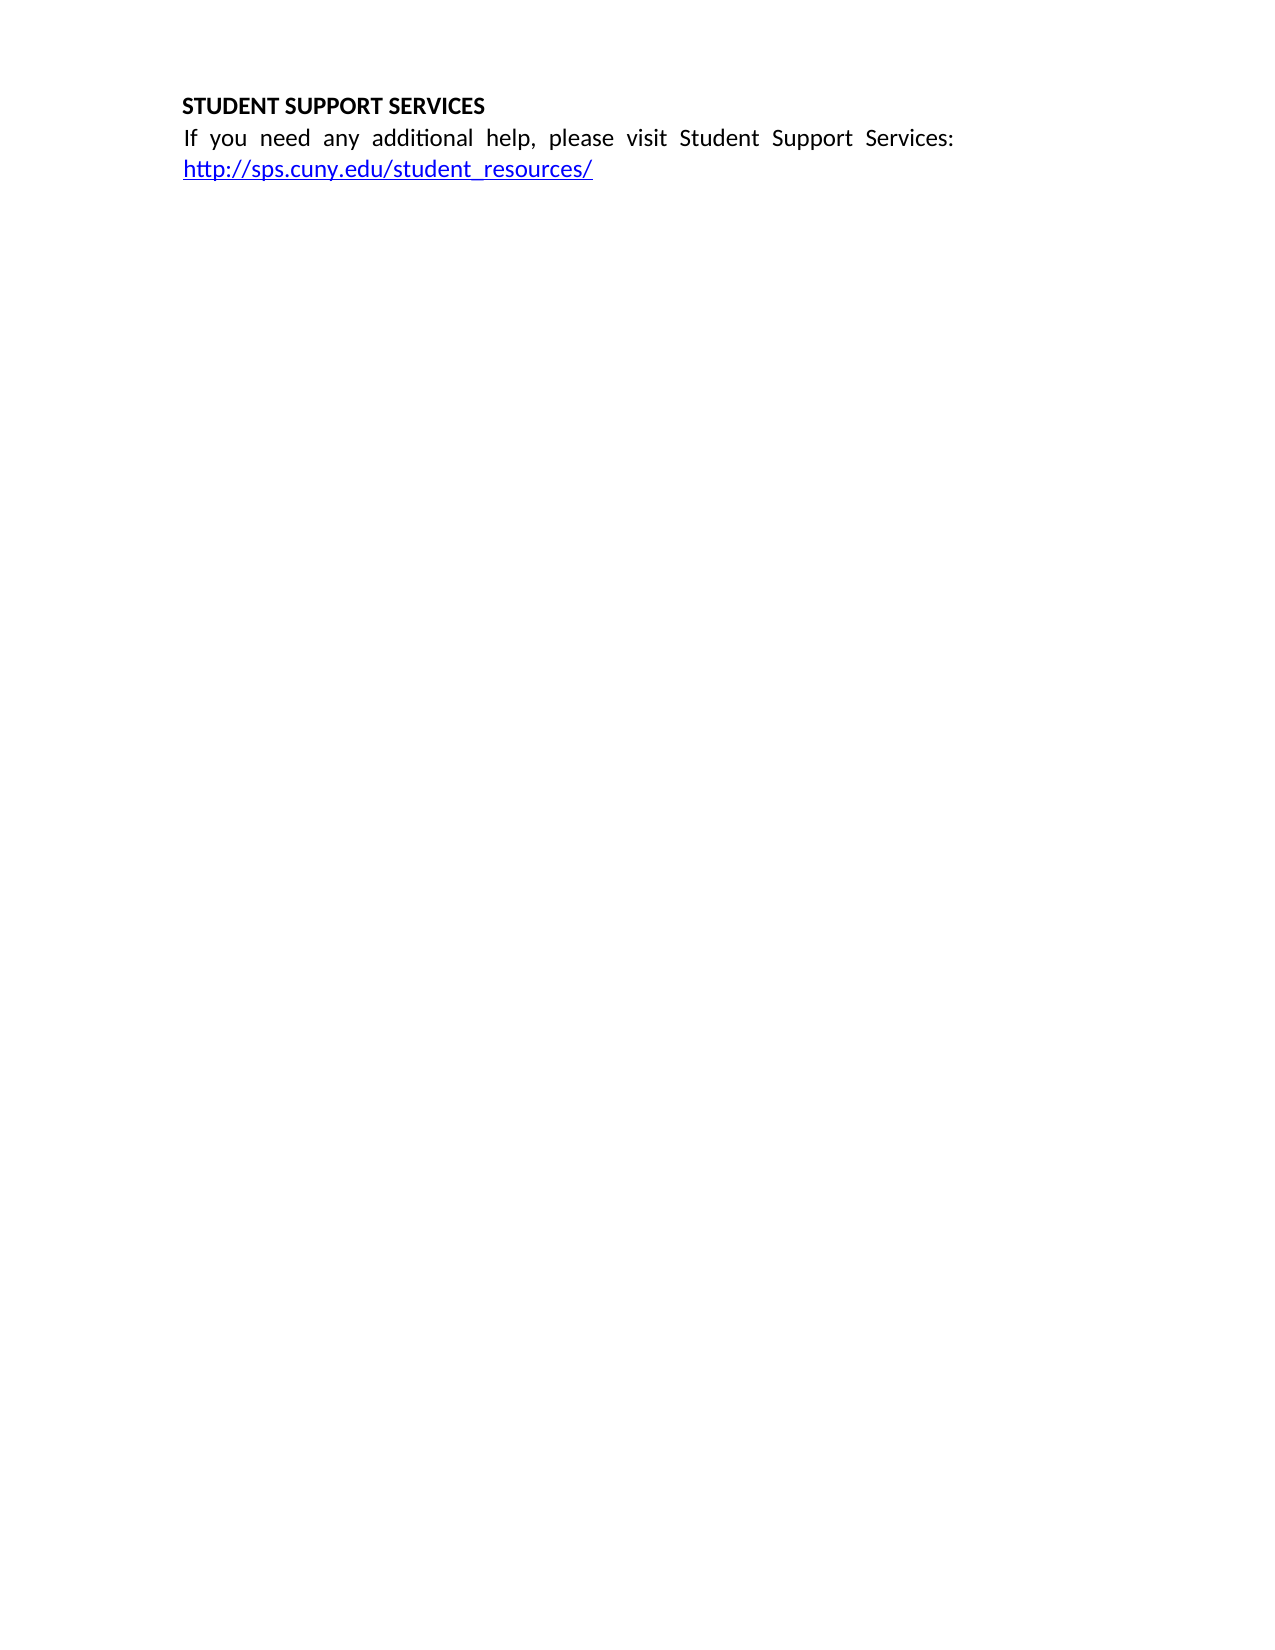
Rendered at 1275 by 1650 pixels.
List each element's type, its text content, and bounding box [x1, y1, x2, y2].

text If you need any additional help, please visit Student Support Services: http://sps.cuny.edu/student_resources/ [183, 122, 973, 183]
text STUDENT SUPPORT SERVICES [182, 90, 1155, 121]
